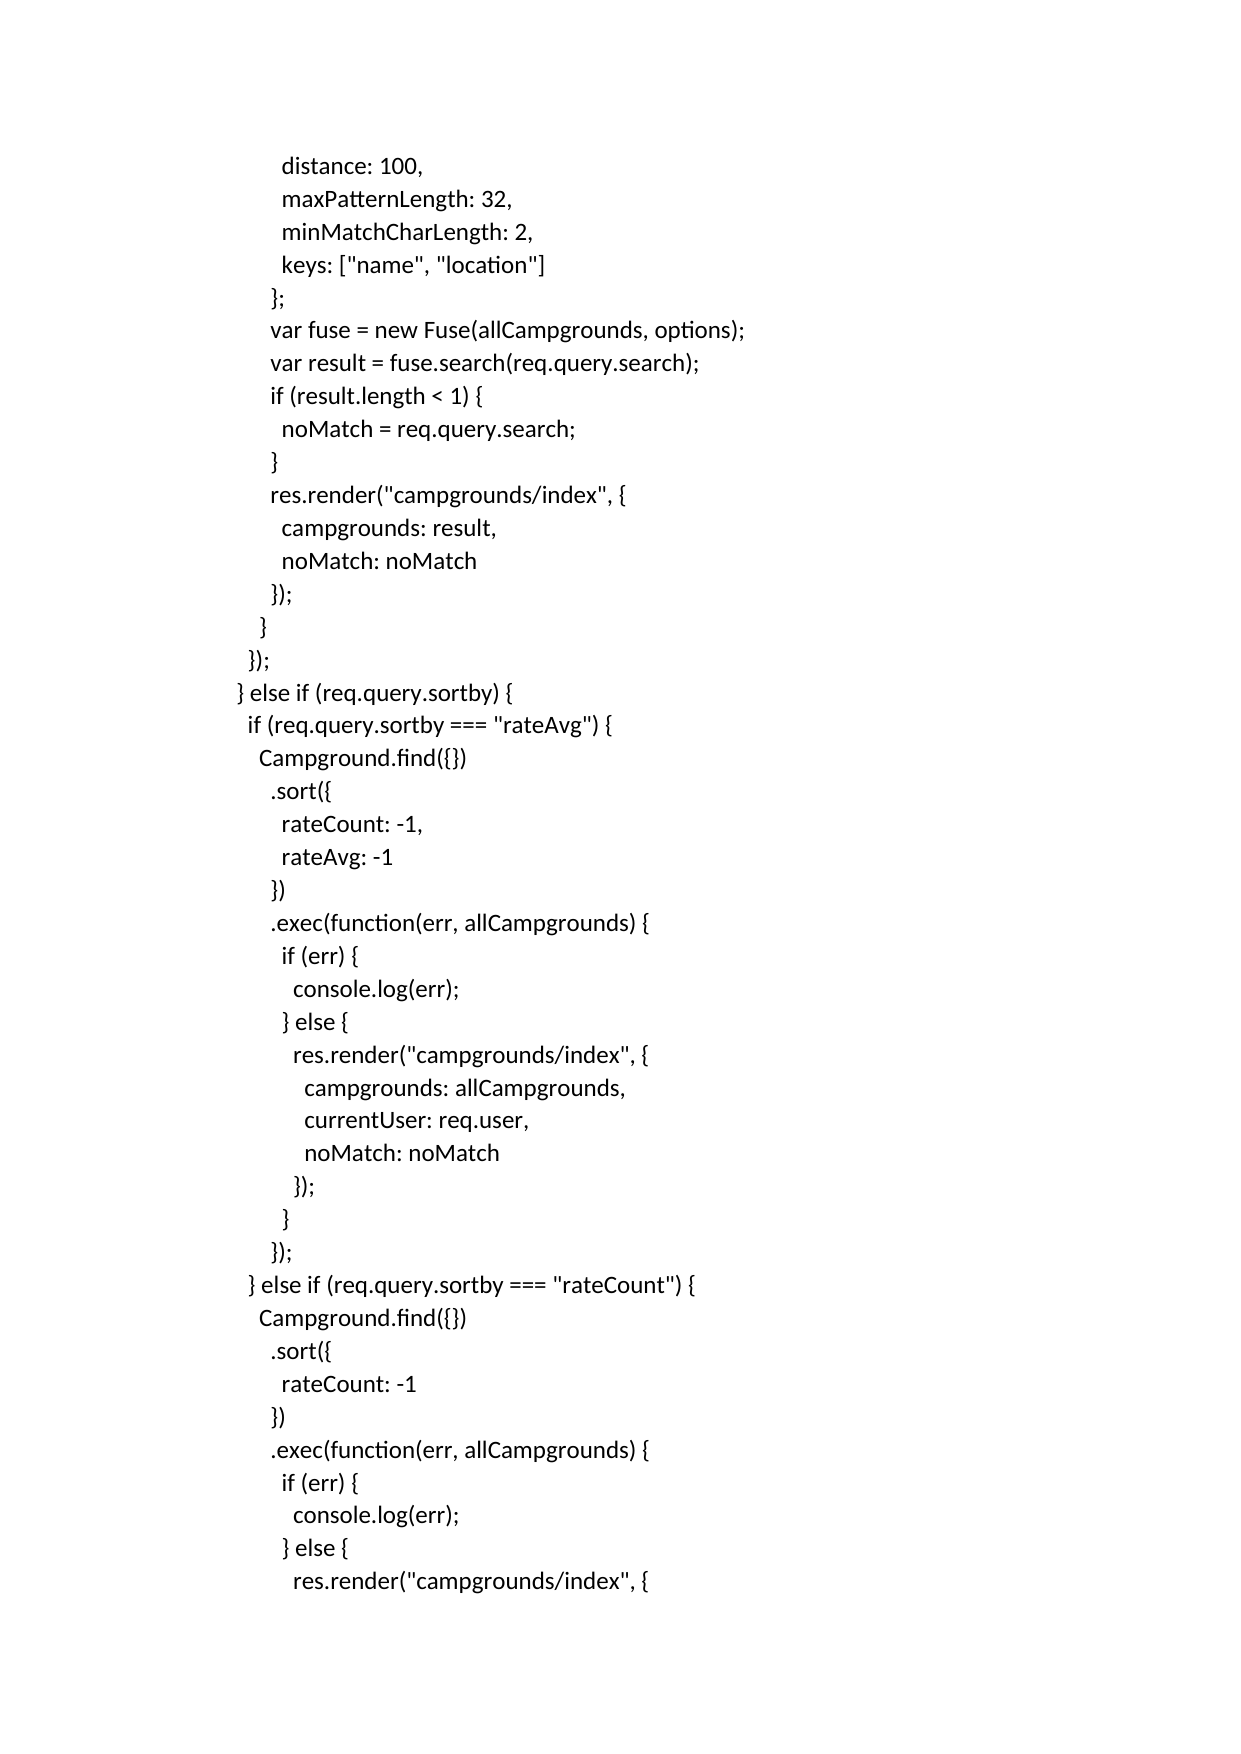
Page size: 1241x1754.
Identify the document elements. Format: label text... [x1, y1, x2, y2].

list rateAvg: -1 [225, 841, 1090, 872]
list distance: 100, [225, 150, 1090, 181]
list currentUser: req.user, [225, 1104, 1090, 1135]
list res.render("campgrounds/index", { [225, 1565, 1090, 1596]
list rateCount: -1, [225, 808, 1090, 839]
list maxPatternLength: 32, [225, 183, 1090, 213]
list .sort({ [225, 775, 1090, 806]
list } else { [225, 1532, 1090, 1563]
list noMatch: noMatch [225, 545, 1090, 576]
list if (err) { [225, 1467, 1090, 1497]
list }; [225, 282, 1090, 312]
list }); [225, 1170, 1090, 1201]
list campgrounds: result, [225, 512, 1090, 543]
list } else { [225, 1006, 1090, 1036]
list campgrounds: allCampgrounds, [225, 1072, 1090, 1102]
list }); [225, 1236, 1090, 1267]
list if (err) { [225, 940, 1090, 971]
list }) [225, 1401, 1090, 1431]
list if (result.length < 1) { [225, 380, 1090, 411]
list noMatch = req.query.search; [225, 413, 1090, 444]
list }) [225, 874, 1090, 905]
list } else if (req.query.sortby === "rateCount") { [225, 1269, 1090, 1300]
list .sort({ [225, 1335, 1090, 1366]
list Campground.find({}) [225, 742, 1090, 773]
list var fuse = new Fuse(allCampgrounds, options); [225, 314, 1090, 345]
list rateCount: -1 [225, 1368, 1090, 1398]
list } else if (req.query.sortby) { [225, 677, 1090, 707]
list }); [225, 578, 1090, 608]
list noMatch: noMatch [225, 1137, 1090, 1168]
list console.log(err); [225, 1499, 1090, 1530]
list } [225, 611, 1090, 641]
list if (req.query.sortby === "rateAvg") { [225, 709, 1090, 740]
list } [225, 446, 1090, 477]
list minMatchCharLength: 2, [225, 216, 1090, 246]
list }); [225, 644, 1090, 674]
list Campground.find({}) [225, 1302, 1090, 1333]
list .exec(function(err, allCampgrounds) { [225, 1434, 1090, 1464]
list } [225, 1203, 1090, 1234]
list .exec(function(err, allCampgrounds) { [225, 907, 1090, 938]
list console.log(err); [225, 973, 1090, 1003]
list var result = fuse.search(req.query.search); [225, 347, 1090, 378]
list keys: ["name", "location"] [225, 249, 1090, 279]
list res.render("campgrounds/index", { [225, 479, 1090, 510]
list res.render("campgrounds/index", { [225, 1039, 1090, 1069]
